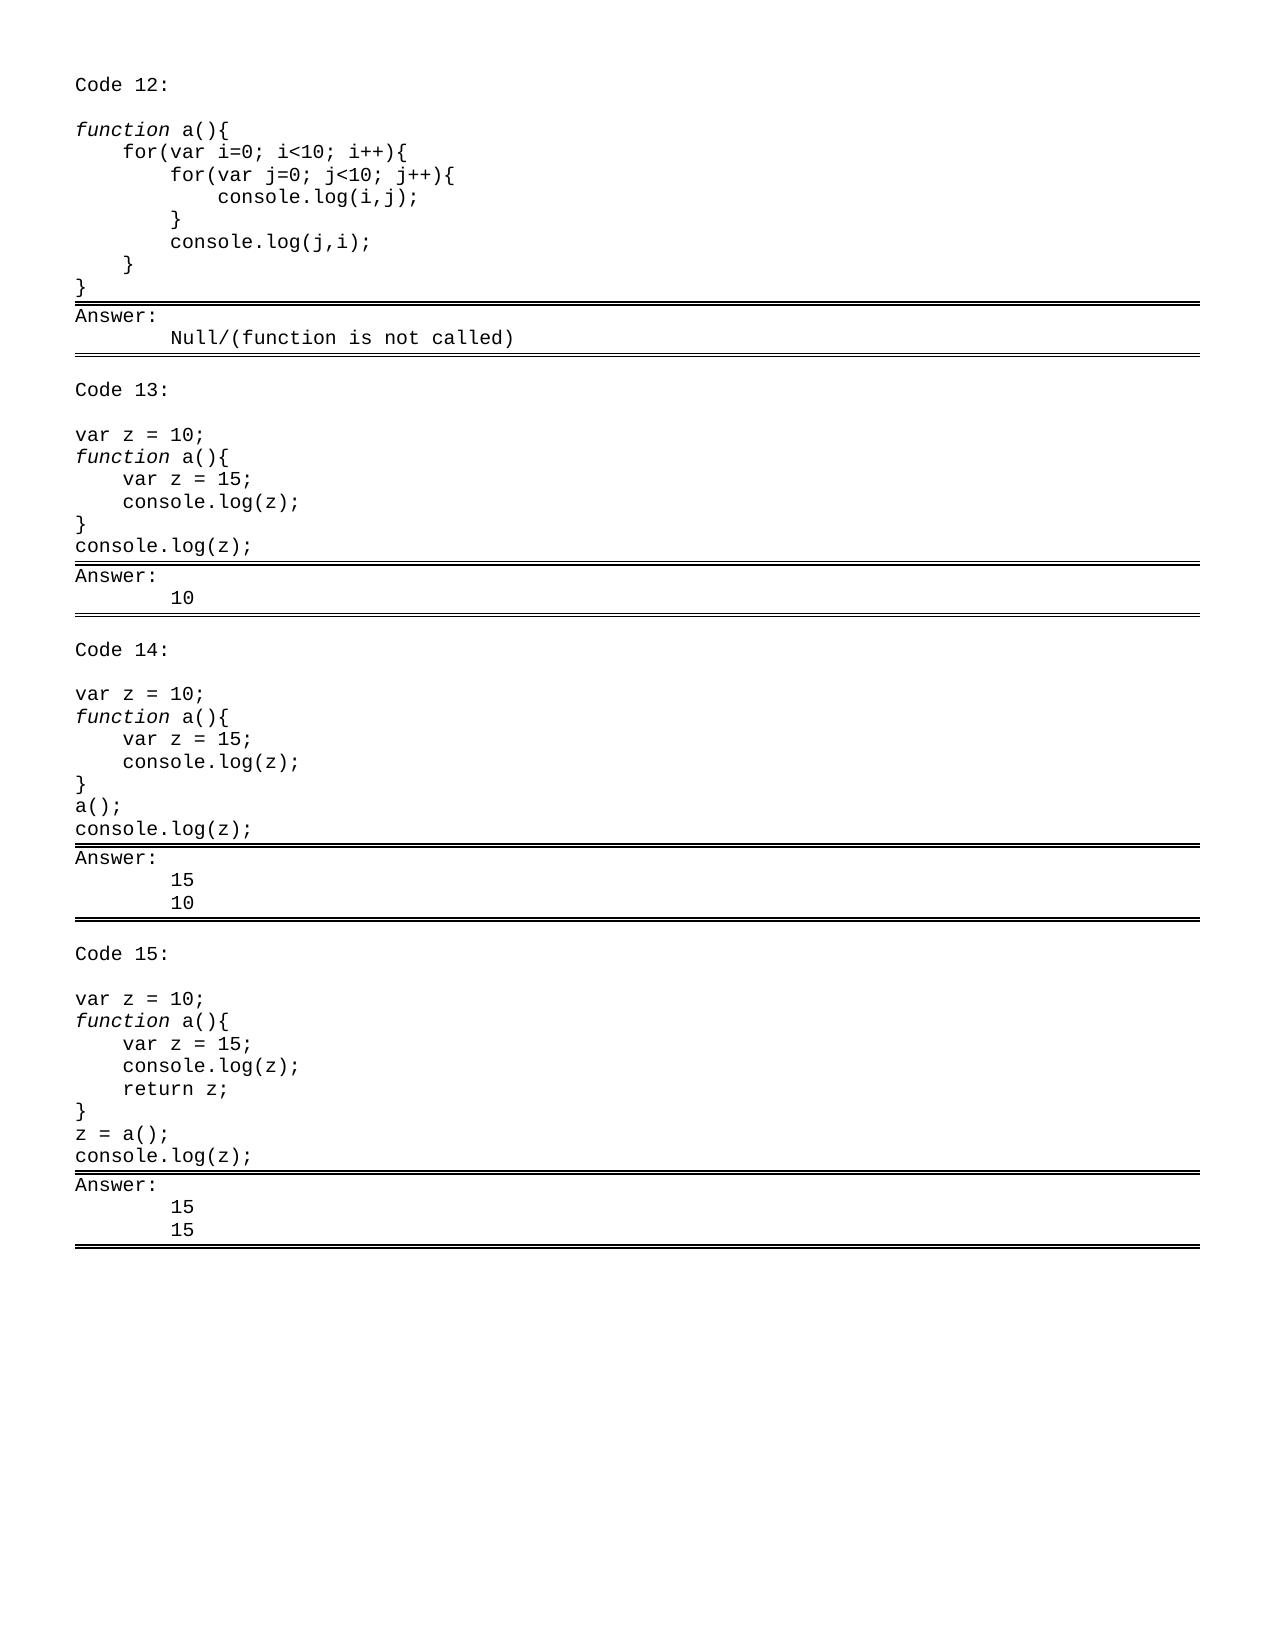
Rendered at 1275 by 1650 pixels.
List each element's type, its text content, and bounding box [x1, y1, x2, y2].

text 10 [75, 893, 1200, 917]
text function a(){ [75, 1011, 1200, 1034]
text function a(){ [75, 447, 1200, 469]
text Code 14: [75, 639, 1200, 662]
text } [75, 254, 1200, 277]
text Answer: [75, 306, 1200, 328]
text console.log(z); [75, 492, 1200, 514]
text function a(){ [75, 707, 1200, 729]
text for(var j=0; j<10; j++){ [75, 164, 1200, 187]
text var z = 15; [75, 469, 1200, 492]
text Code 13: [75, 380, 1200, 402]
text } [75, 774, 1200, 796]
text } [75, 209, 1200, 232]
text var z = 10; [75, 684, 1200, 707]
text Answer: [75, 1175, 1200, 1197]
text var z = 10; [75, 424, 1200, 447]
text console.log(z); [75, 752, 1200, 774]
text var z = 15; [75, 1034, 1200, 1056]
text Answer: [75, 566, 1200, 588]
text z = a(); [75, 1123, 1200, 1146]
text var z = 15; [75, 729, 1200, 752]
text for(var i=0; i<10; i++){ [75, 142, 1200, 164]
text 15 [75, 870, 1200, 893]
text console.log(z); [75, 536, 1200, 561]
text var z = 10; [75, 989, 1200, 1011]
text 10 [75, 588, 1200, 613]
text return z; [75, 1079, 1200, 1101]
text console.log(z); [75, 1056, 1200, 1079]
text 15 [75, 1197, 1200, 1220]
text 15 [75, 1220, 1200, 1244]
text Code 12: [75, 75, 1200, 97]
text console.log(i,j); [75, 187, 1200, 209]
text } [75, 514, 1200, 536]
text a(); [75, 796, 1200, 819]
text console.log(z); [75, 1146, 1200, 1170]
text Answer: [75, 848, 1200, 870]
text Null/(function is not called) [75, 328, 1200, 353]
text console.log(j,i); [75, 232, 1200, 254]
text function a(){ [75, 120, 1200, 142]
text } [75, 277, 1200, 301]
text } [75, 1101, 1200, 1123]
text console.log(z); [75, 819, 1200, 843]
text Code 15: [75, 944, 1200, 967]
